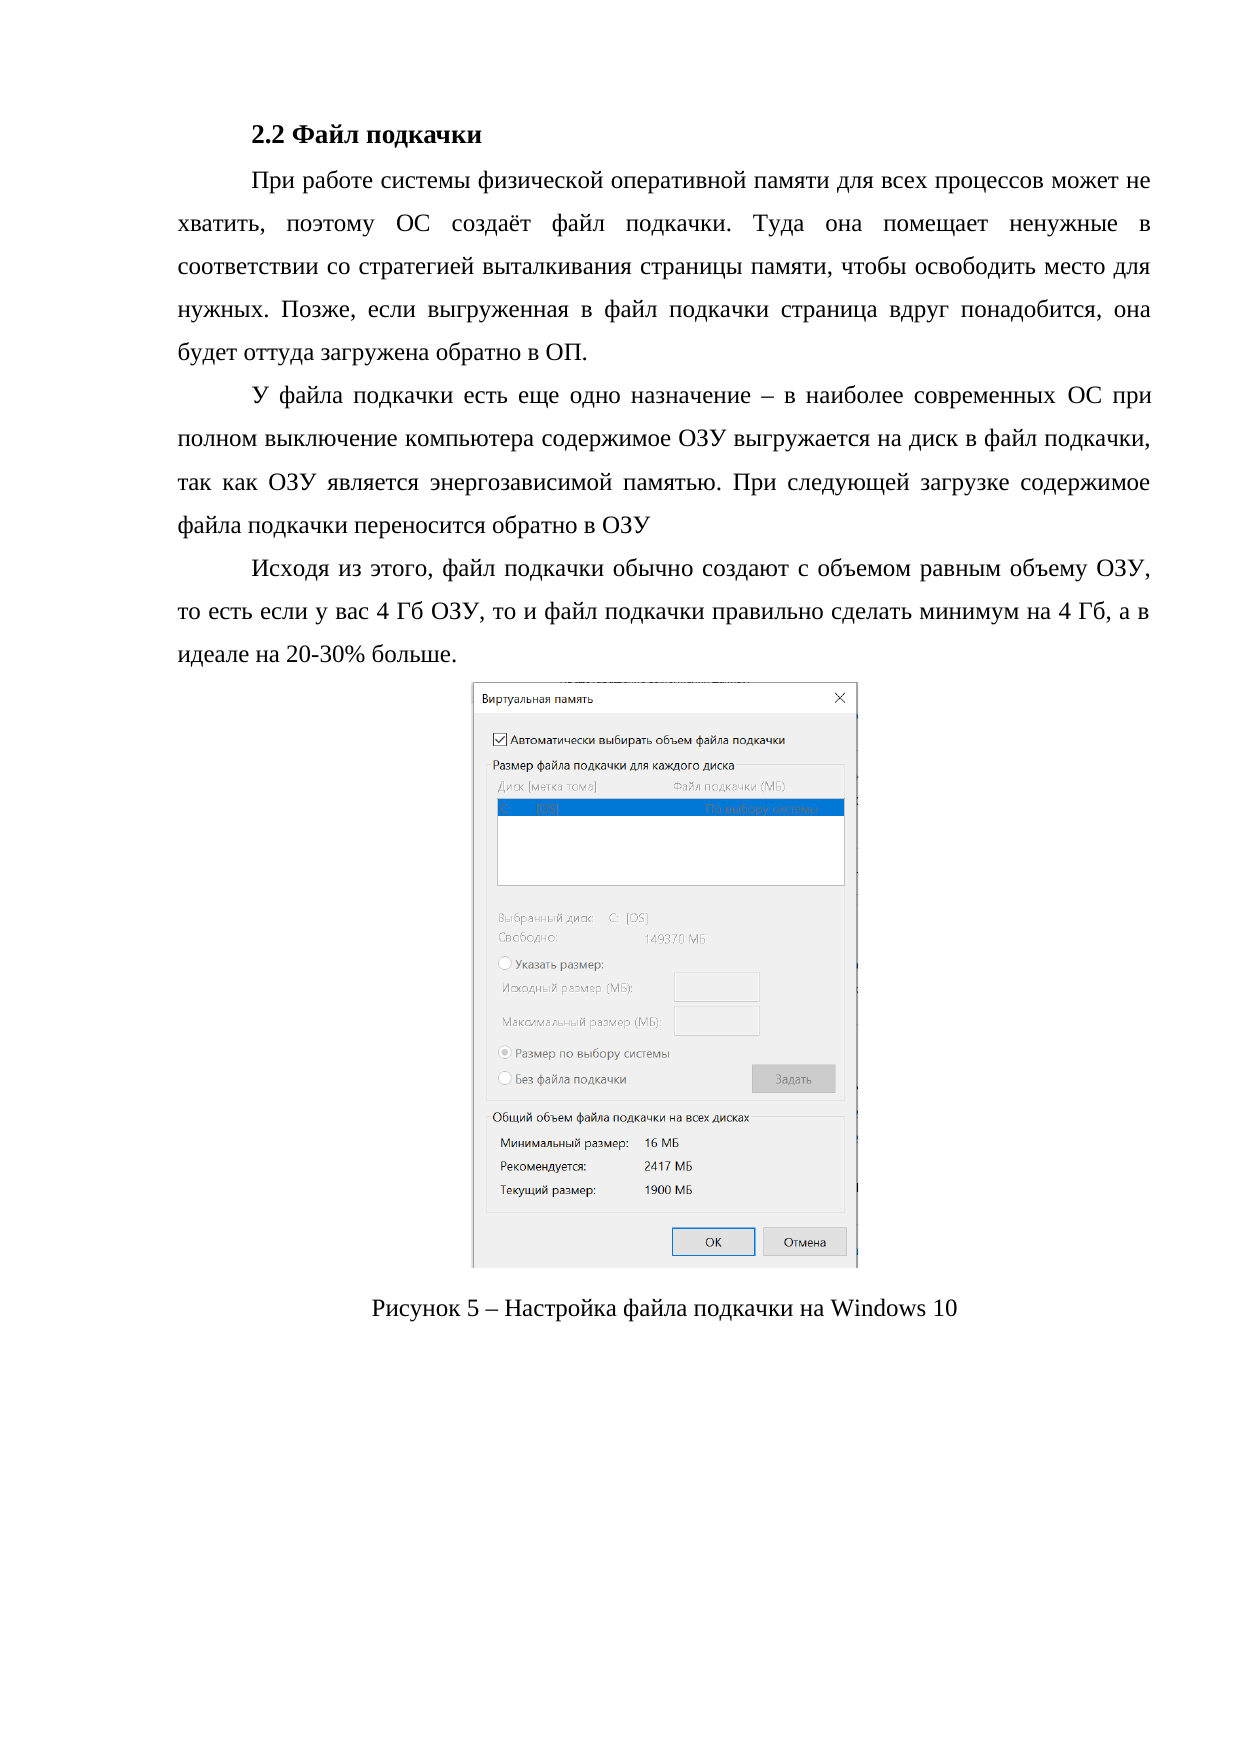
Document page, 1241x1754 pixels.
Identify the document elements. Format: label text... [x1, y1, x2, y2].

text Исходя из этого, файл подкачки обычно создают с объемом равным объему ОЗУ, то есть если у вас 4 Гб ОЗУ, то и файл подкачки правильно сделать минимум на 4 Гб, а в идеале на 20-30% больше. [177, 553, 1152, 668]
text У файла подкачки есть еще одно назначение – в наиболее современных OC при полном выключение компьютера содержимое ОЗУ выгружается на диск в файл подкачки, так как ОЗУ является энергозависимой памятью. При следующей загрузке содержимое файла подкачки переносится обратно в ОЗУ [177, 380, 1152, 538]
text Рисунок 5 – Настройка файла подкачки на Windows 10 [177, 1293, 1152, 1322]
text При работе системы физической оперативной памяти для всех процессов может не хватить, поэтому OC создаёт файл подкачки. Туда она помещает ненужные в соответствии со стратегией выталкивания страницы памяти, чтобы освободить место для нужных. Позже, если выгруженная в файл подкачки страница вдруг понадобится, она будет оттуда загружена обратно в ОП. [177, 165, 1152, 366]
picture [470, 682, 859, 1268]
text 2.2 Файл подкачки [177, 118, 1152, 149]
